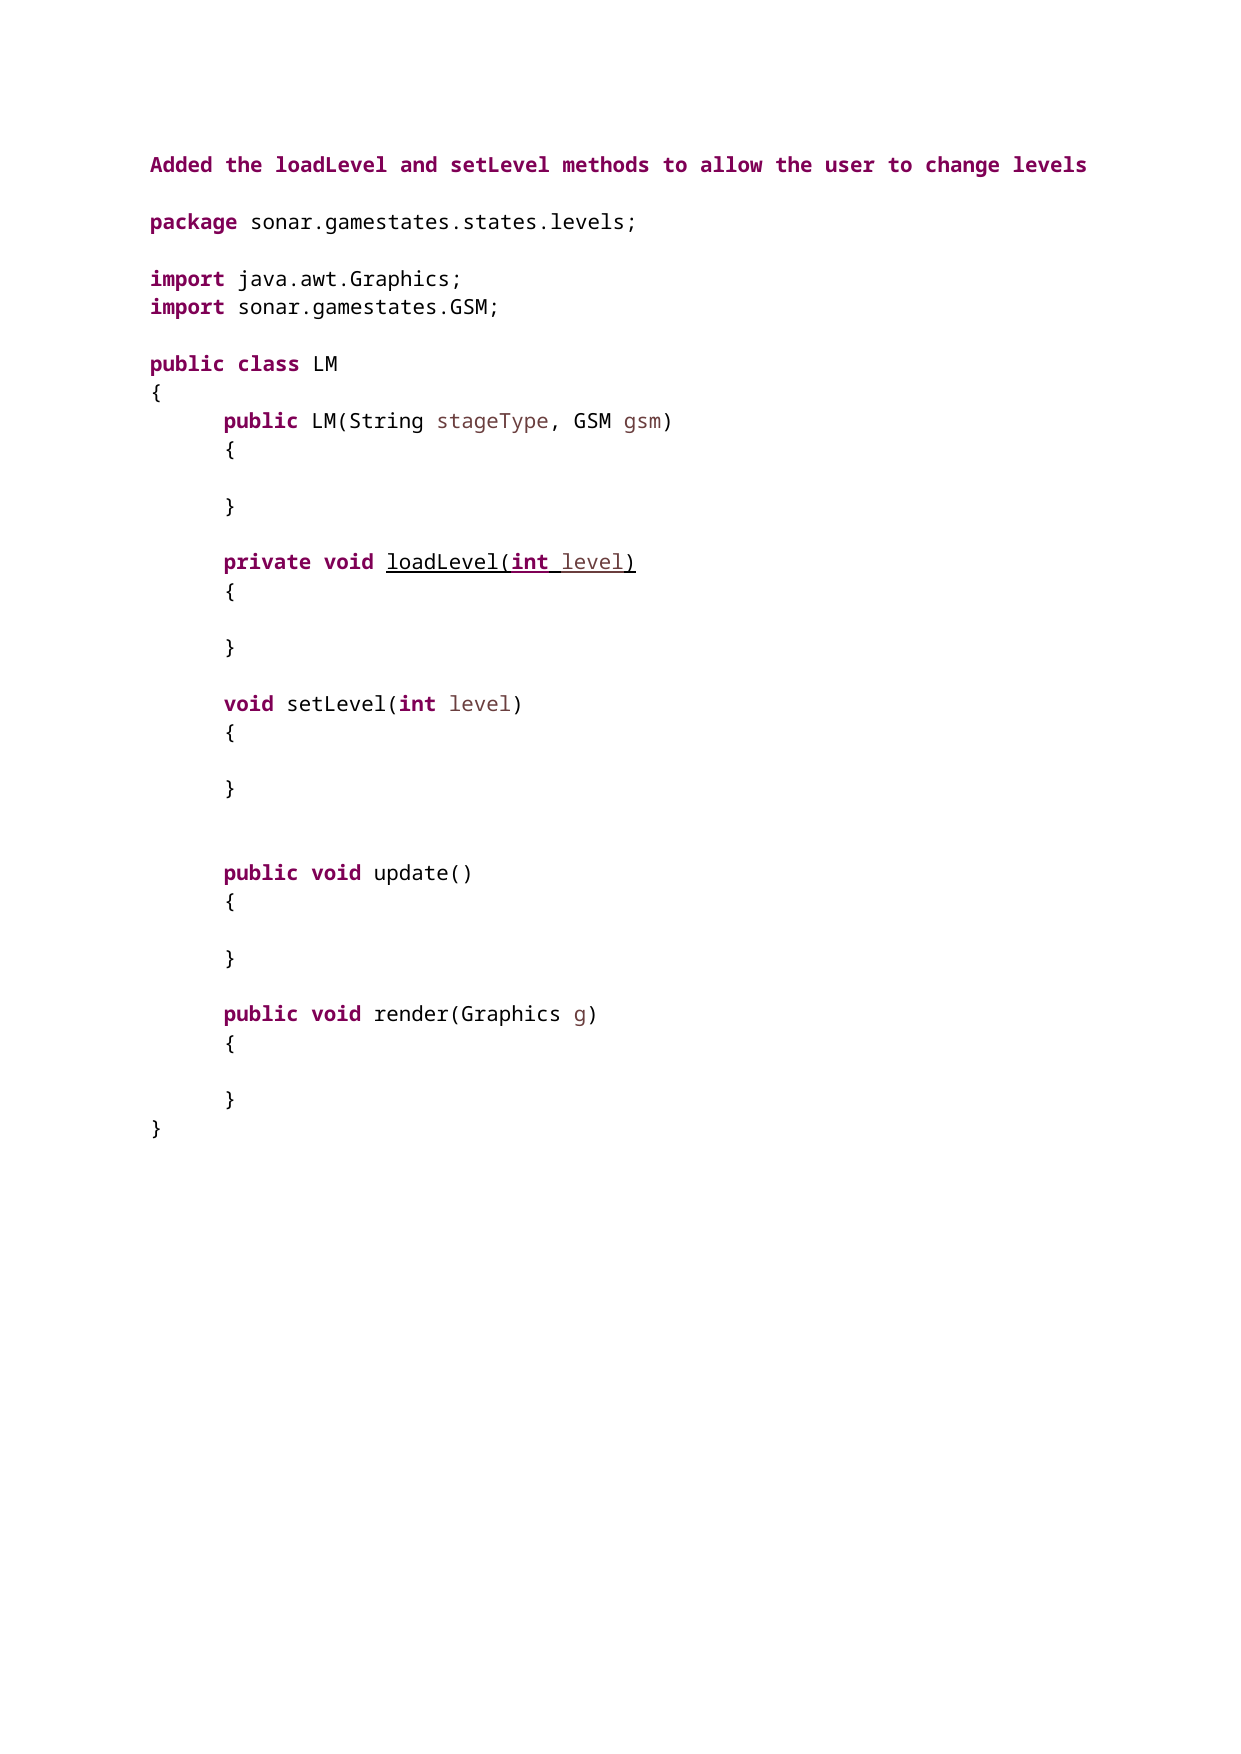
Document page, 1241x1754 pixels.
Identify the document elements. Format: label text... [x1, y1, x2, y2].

text { [150, 717, 1090, 746]
text } [150, 632, 1090, 661]
text private void loadLevel(int level) [150, 547, 1090, 576]
text } [150, 491, 1090, 519]
text import java.awt.Graphics; [150, 264, 1090, 292]
text public class LM [150, 349, 1090, 377]
text void setLevel(int level) [150, 689, 1090, 717]
text { [150, 886, 1090, 915]
text Added the loadLevel and setLevel methods to allow the user to change levels [150, 150, 1090, 178]
text import sonar.gamestates.GSM; [150, 292, 1090, 321]
text { [150, 434, 1090, 463]
text public void update() [150, 858, 1090, 886]
text { [150, 576, 1090, 604]
text } [150, 1113, 1090, 1141]
text package sonar.gamestates.states.levels; [150, 207, 1090, 235]
text } [150, 773, 1090, 802]
text { [150, 1028, 1090, 1056]
text } [150, 943, 1090, 971]
text { [150, 377, 1090, 406]
text public LM(String stageType, GSM gsm) [150, 406, 1090, 434]
text public void render(Graphics g) [150, 999, 1090, 1028]
text } [150, 1084, 1090, 1113]
